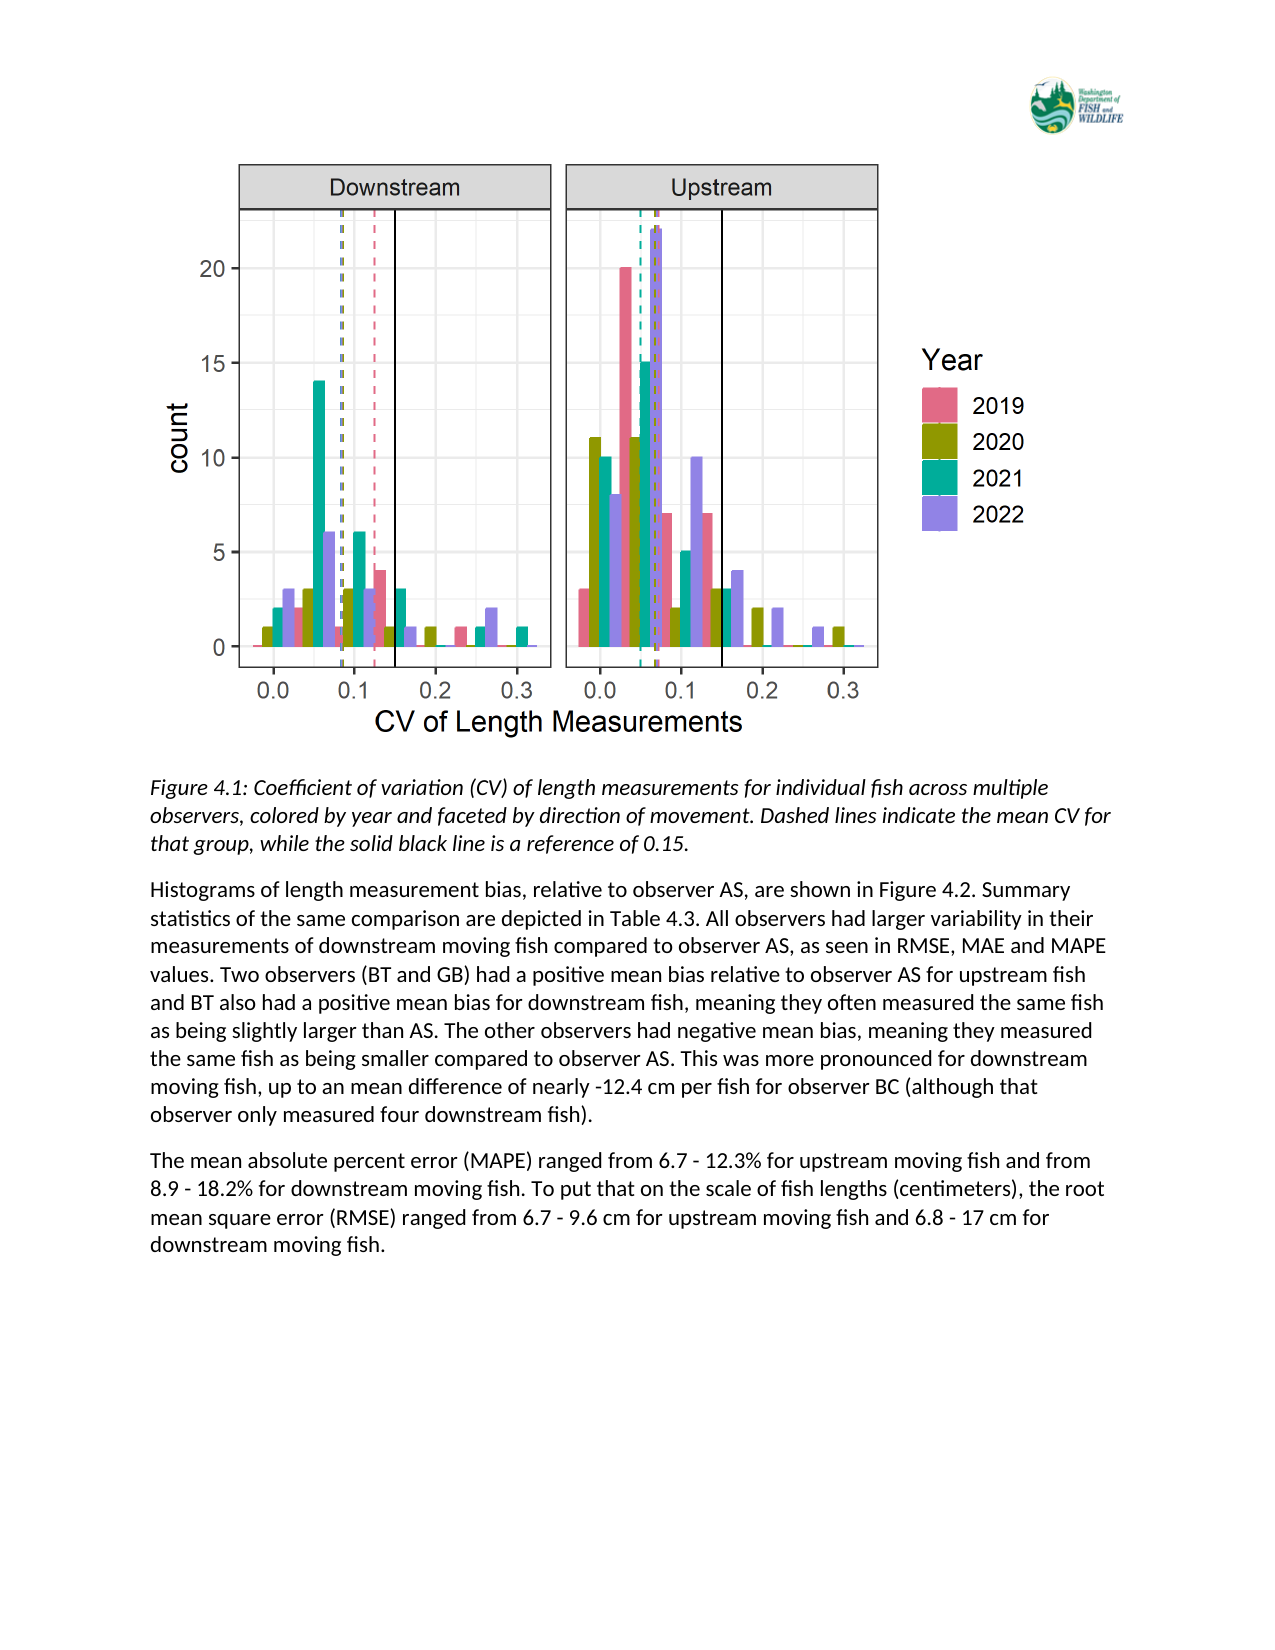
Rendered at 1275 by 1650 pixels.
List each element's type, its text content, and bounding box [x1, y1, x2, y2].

text Histograms of length measurement bias, relative to observer AS, are shown in Figure 4.2. Summary statistics of the same comparison are depicted in Table 4.3. All observers had larger variability in their measurements of downstream moving fish compared to observer AS, as seen in RMSE, MAE and MAPE values. Two observers (BT and GB) had a positive mean bias relative to observer AS for upstream fish and BT also had a positive mean bias for downstream fish, meaning they often measured the same fish as being slightly larger than AS. The other observers had negative mean bias, meaning they measured the same fish as being smaller compared to observer AS. This was more pronounced for downstream moving fish, up to an mean difference of nearly -12.4 cm per fish for observer BC (although that observer only measured four downstream fish). [150, 876, 1125, 1128]
text Figure 4.1: Coefficient of variation (CV) of length measurements for individual fish across multiple observers, colored by year and faceted by direction of movement. Dashed lines indicate the mean CV for that group, while the solid black line is a reference of 0.15. [150, 773, 1125, 857]
picture [150, 150, 1053, 752]
text The mean absolute percent error (MAPE) ranged from 6.7 - 12.3% for upstream moving fish and from 8.9 - 18.2% for downstream moving fish. To put that on the scale of fish lengths (centimeters), the root mean square error (RMSE) ranged from 6.7 - 9.6 cm for upstream moving fish and 6.8 - 17 cm for downstream moving fish. [150, 1147, 1125, 1259]
picture [1027, 75, 1125, 137]
